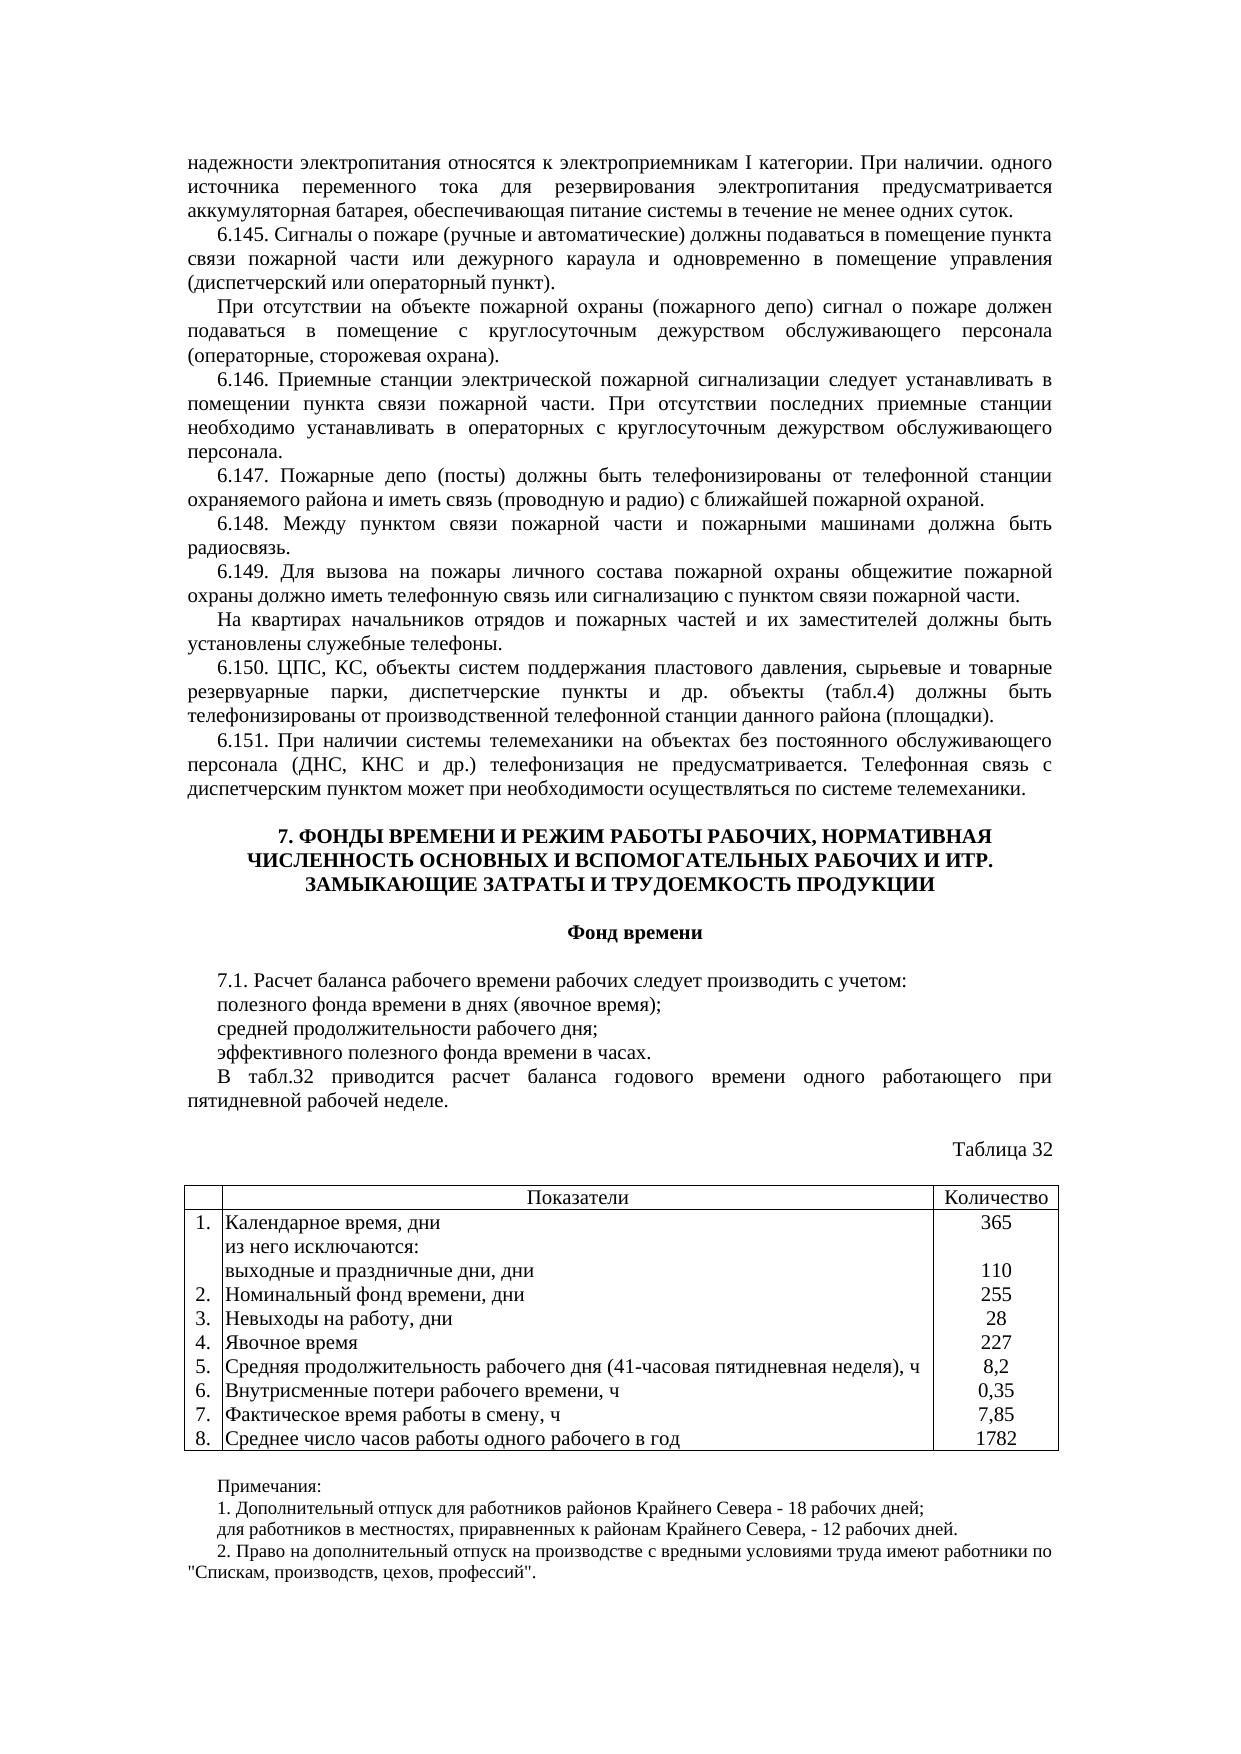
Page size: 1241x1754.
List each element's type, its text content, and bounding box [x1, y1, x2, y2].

text При отсутствии на объекте пожарной охраны (пожарного депо) сигнал о пожаре должен подаваться в помещение с круглосуточным дежурством обслуживающего персонала (операторные, сторожевая охрана). [187, 294, 1053, 367]
text Примечания: [187, 1475, 1053, 1497]
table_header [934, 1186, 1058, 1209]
text 6.149. Для вызова на пожары личного состава пожарной охраны общежитие пожарной охраны должно иметь телефонную связь или сигнализацию с пунктом связи пожарной части. [187, 559, 1053, 607]
text 6.150. ЦПС, КС, объекты систем поддержания пластового давления, сырьевые и товарные резервуарные парки, диспетчерские пункты и др. объекты (табл.4) должны быть телефонизированы от производственной телефонной станции данного района (площадки). [187, 655, 1053, 727]
text 6.147. Пожарные депо (посты) должны быть телефонизированы от телефонной станции охраняемого района и иметь связь (проводную и радио) с ближайшей пожарной охраной. [187, 463, 1053, 511]
text В табл.32 приводится расчет баланса годового времени одного работающего при пятидневной рабочей неделе. [187, 1064, 1053, 1112]
text 7.1. Расчет баланса рабочего времени рабочих следует производить с учетом: [187, 968, 1053, 992]
text эффективного полезного фонда времени в часах. [187, 1040, 1053, 1064]
text 2. Право на дополнительный отпуск на производстве с вредными условиями труда имеют работники по "Спискам, производств, цехов, профессий". [187, 1540, 1053, 1583]
text Таблица 32 [187, 1137, 1053, 1161]
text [187, 150, 1053, 222]
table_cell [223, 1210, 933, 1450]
text 6.151. При наличии системы телемеханики на объектах без постоянного обслуживающего персонала (ДНС, КНС и др.) телефонизация не предусматривается. Телефонная связь с диспетчерским пунктом может при необходимости осуществляться по системе телемеханики. [187, 727, 1053, 800]
text 6.145. Сигналы о пожаре (ручные и автоматические) должны подаваться в помещение пункта связи пожарной части или дежурного караула и одновременно в помещение управления (диспетчерский или операторный пункт). [187, 222, 1053, 294]
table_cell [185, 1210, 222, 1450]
text 1. Дополнительный отпуск для работников районов Крайнего Севера - 18 рабочих дней; [187, 1497, 1053, 1518]
text На квартирах начальников отрядов и пожарных частей и их заместителей должны быть установлены служебные телефоны. [187, 607, 1053, 655]
text полезного фонда времени в днях (явочное время); [187, 992, 1053, 1016]
text 7. ФОНДЫ ВРЕМЕНИ И РЕЖИМ РАБОТЫ РАБОЧИХ, НОРМАТИВНАЯ ЧИСЛЕННОСТЬ ОСНОВНЫХ И ВСПОМОГАТЕЛЬНЫХ РАБОЧИХ И ИТР. ЗАМЫКАЮЩИЕ ЗАТРАТЫ И ТРУДОЕМКОСТЬ ПРОДУКЦИИ [187, 824, 1053, 896]
text 6.146. Приемные станции электрической пожарной сигнализации следует устанавливать в помещении пункта связи пожарной части. При отсутствии последних приемные станции необходимо устанавливать в операторных с круглосуточным дежурством обслуживающего персонала. [187, 367, 1053, 463]
text Фонд времени [187, 920, 1053, 944]
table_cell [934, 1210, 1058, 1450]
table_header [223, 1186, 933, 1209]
text средней продолжительности рабочего дня; [187, 1016, 1053, 1040]
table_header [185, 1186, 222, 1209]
text для работников в местностях, приравненных к районам Крайнего Севера, - 12 рабочих дней. [187, 1518, 1053, 1540]
text 6.148. Между пунктом связи пожарной части и пожарными машинами должна быть радиосвязь. [187, 511, 1053, 559]
